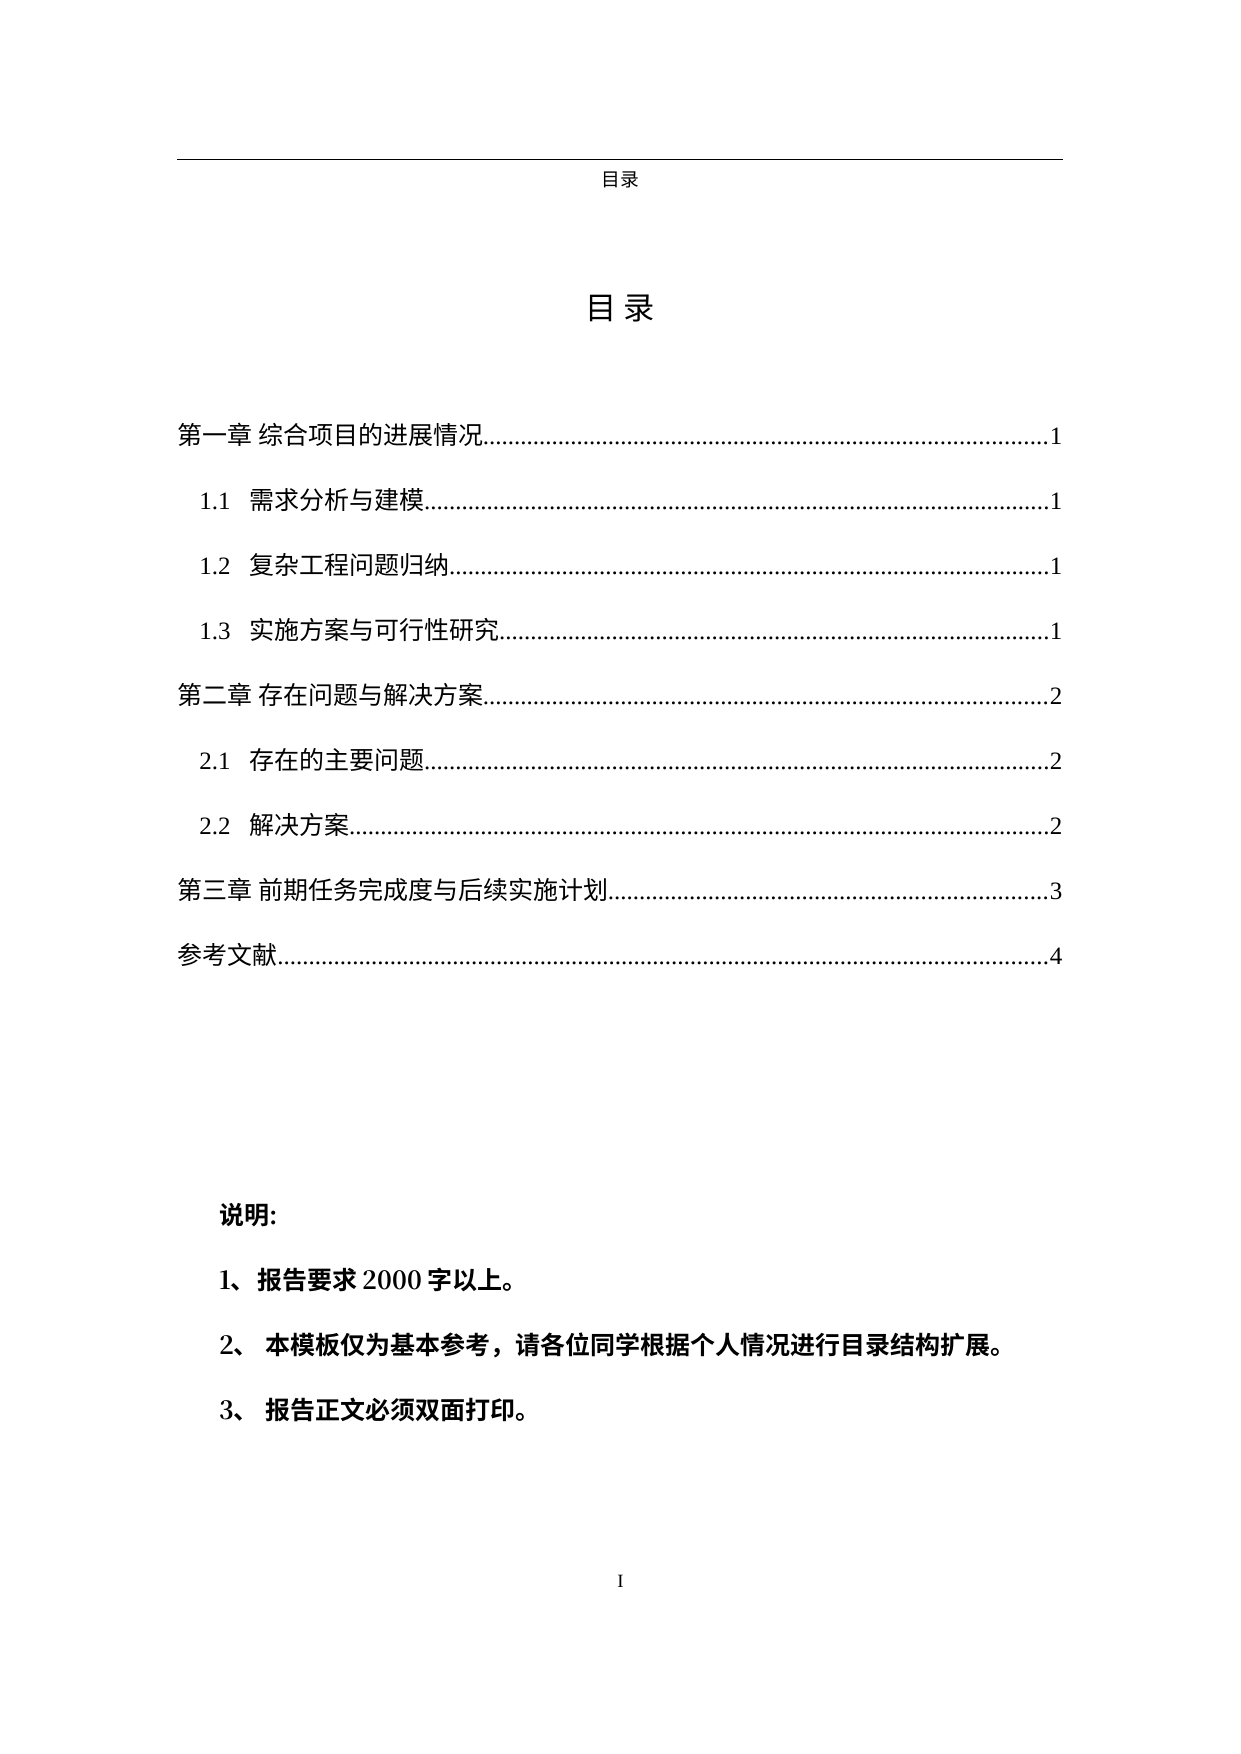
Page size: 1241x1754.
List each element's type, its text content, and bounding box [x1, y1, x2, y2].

text 2.2 解决方案 2 [199, 791, 1063, 856]
list 报告要求2000字以上。 [219, 1246, 1063, 1311]
text 1.1 需求分析与建模 1 [199, 466, 1063, 531]
text 第一章 综合项目的进展情况 1 [177, 401, 1063, 466]
text 1.2 复杂工程问题归纳 1 [199, 531, 1063, 596]
text 第二章 存在问题与解决方案 2 [177, 661, 1063, 726]
text 2.1 存在的主要问题 2 [199, 726, 1063, 791]
text 1.3 实施方案与可行性研究 1 [199, 596, 1063, 661]
list 报告正文必须双面打印。 [219, 1376, 1063, 1441]
text 说明: [219, 1181, 1063, 1246]
text 目 录 [177, 273, 1063, 338]
text 第三章 前期任务完成度与后续实施计划 3 [177, 856, 1063, 921]
list 本模板仅为基本参考，请各位同学根据个人情况进行目录结构扩展。 [219, 1311, 1063, 1376]
text 参考文献 4 [177, 921, 1063, 986]
